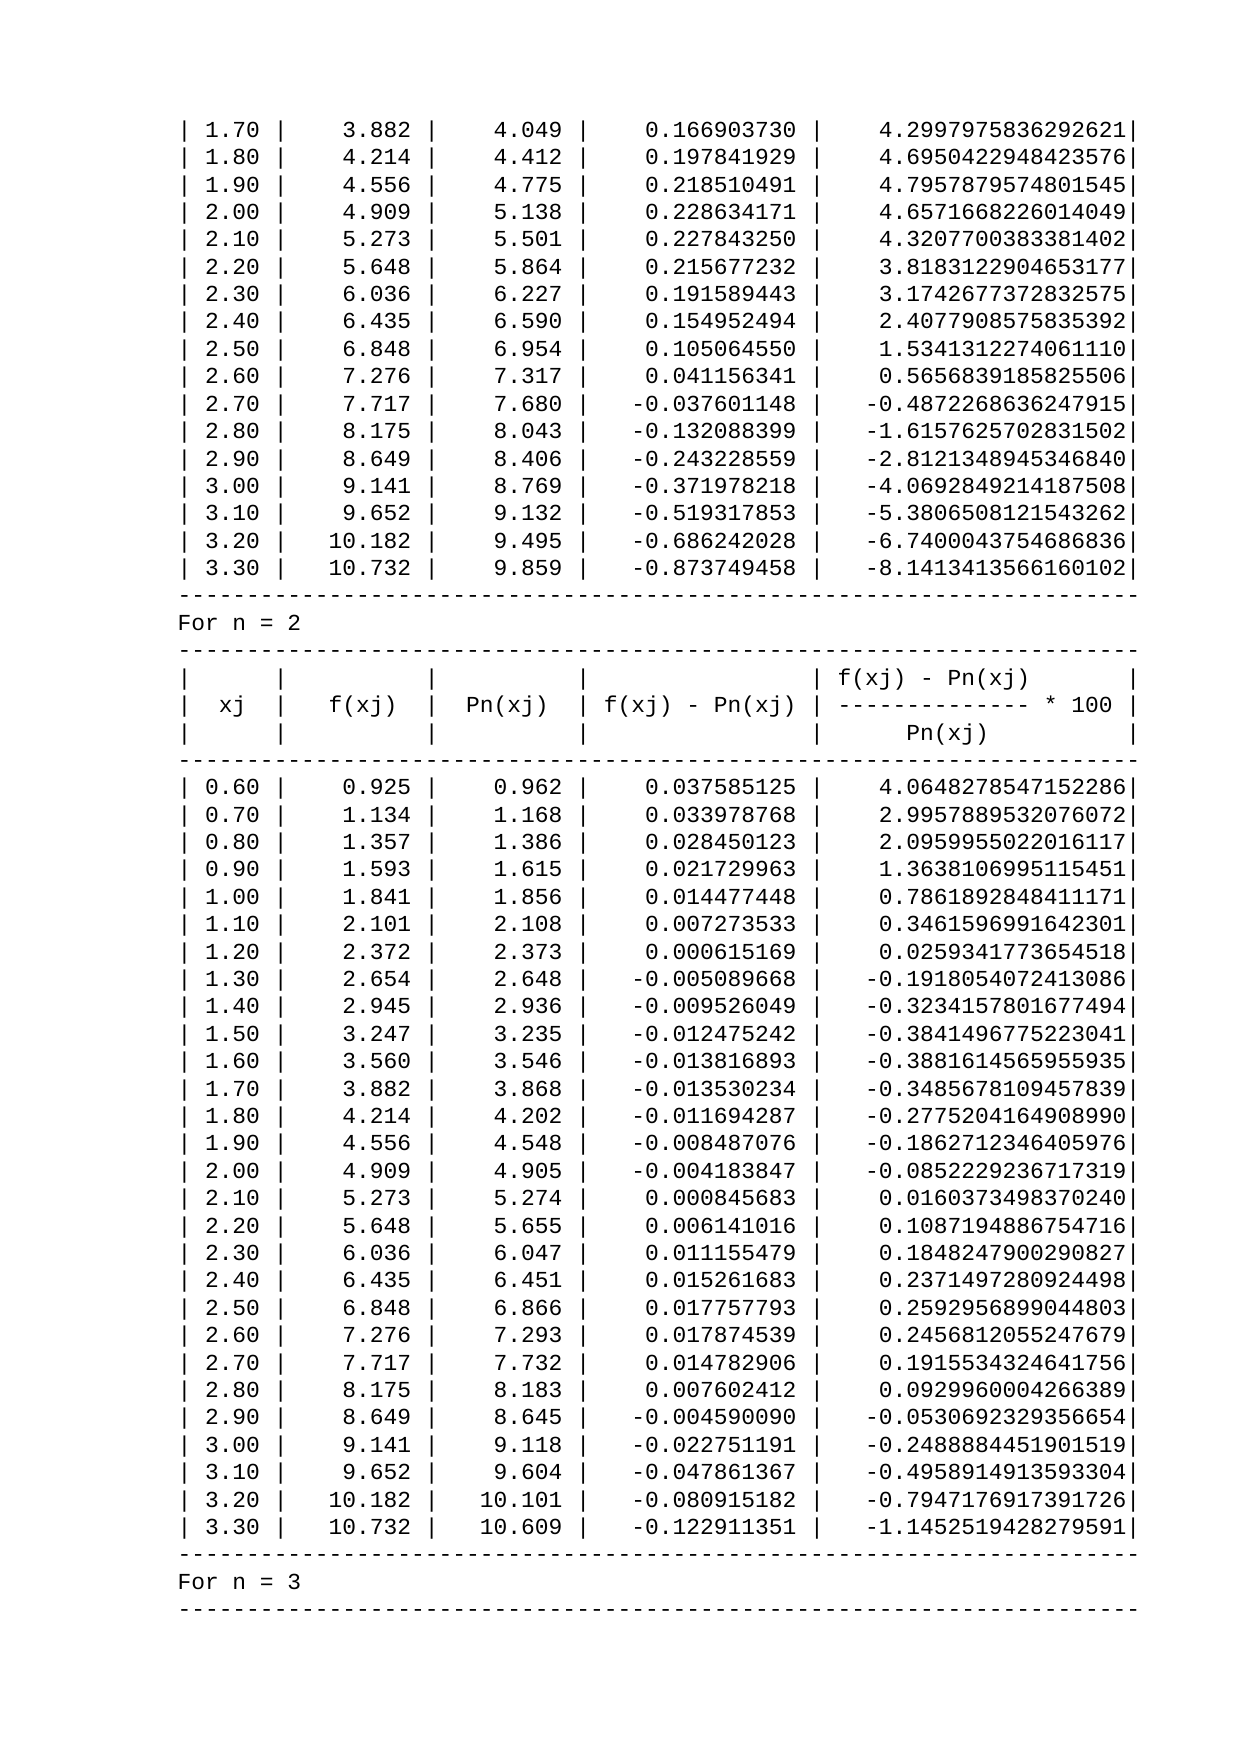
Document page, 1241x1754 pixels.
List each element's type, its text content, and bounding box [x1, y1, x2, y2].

text | 2.10 | 5.273 | 5.501 | 0.227843250 | 4.3207700383381402| [177, 228, 1152, 254]
text | 1.80 | 4.214 | 4.412 | 0.197841929 | 4.6950422948423576| [177, 146, 1152, 171]
text | 2.60 | 7.276 | 7.317 | 0.041156341 | 0.5656839185825506| [177, 365, 1152, 391]
text | 2.10 | 5.273 | 5.274 | 0.000845683 | 0.0160373498370240| [177, 1187, 1152, 1212]
text | 2.50 | 6.848 | 6.954 | 0.105064550 | 1.5341312274061110| [177, 337, 1152, 363]
text | 2.90 | 8.649 | 8.645 | -0.004590090 | -0.0530692329356654| [177, 1406, 1152, 1432]
text | 1.30 | 2.654 | 2.648 | -0.005089668 | -0.1918054072413086| [177, 967, 1152, 993]
text | 2.20 | 5.648 | 5.864 | 0.215677232 | 3.8183122904653177| [177, 255, 1152, 281]
text | 2.30 | 6.036 | 6.047 | 0.011155479 | 0.1848247900290827| [177, 1241, 1152, 1267]
text ---------------------------------------------------------------------- [177, 748, 1152, 774]
text | 2.00 | 4.909 | 4.905 | -0.004183847 | -0.0852229236717319| [177, 1159, 1152, 1185]
text | 3.30 | 10.732 | 10.609 | -0.122911351 | -1.1452519428279591| [177, 1515, 1152, 1541]
text | 2.80 | 8.175 | 8.043 | -0.132088399 | -1.6157625702831502| [177, 419, 1152, 445]
text ---------------------------------------------------------------------- [177, 639, 1152, 664]
text | 2.70 | 7.717 | 7.680 | -0.037601148 | -0.4872268636247915| [177, 392, 1152, 418]
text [177, 1597, 1152, 1623]
text | xj | f(xj) | Pn(xj) | f(xj) - Pn(xj) | -------------- * 100 | [177, 693, 1152, 719]
text | 1.10 | 2.101 | 2.108 | 0.007273533 | 0.3461596991642301| [177, 913, 1152, 938]
text | 2.70 | 7.717 | 7.732 | 0.014782906 | 0.1915534324641756| [177, 1351, 1152, 1377]
text | 0.80 | 1.357 | 1.386 | 0.028450123 | 2.0959955022016117| [177, 830, 1152, 856]
text | 1.60 | 3.560 | 3.546 | -0.013816893 | -0.3881614565955935| [177, 1049, 1152, 1076]
text | 2.60 | 7.276 | 7.293 | 0.017874539 | 0.2456812055247679| [177, 1323, 1152, 1349]
text | 3.00 | 9.141 | 9.118 | -0.022751191 | -0.2488884451901519| [177, 1433, 1152, 1459]
text | | | | | Pn(xj) | [177, 721, 1152, 747]
text | 2.50 | 6.848 | 6.866 | 0.017757793 | 0.2592956899044803| [177, 1296, 1152, 1322]
text | 3.10 | 9.652 | 9.604 | -0.047861367 | -0.4958914913593304| [177, 1461, 1152, 1486]
text | 2.40 | 6.435 | 6.590 | 0.154952494 | 2.4077908575835392| [177, 310, 1152, 336]
text | 1.50 | 3.247 | 3.235 | -0.012475242 | -0.3841496775223041| [177, 1022, 1152, 1048]
text | 3.30 | 10.732 | 9.859 | -0.873749458 | -8.1413413566160102| [177, 556, 1152, 582]
text | 0.60 | 0.925 | 0.962 | 0.037585125 | 4.0648278547152286| [177, 776, 1152, 802]
text | 3.20 | 10.182 | 9.495 | -0.686242028 | -6.7400043754686836| [177, 529, 1152, 555]
text | 1.40 | 2.945 | 2.936 | -0.009526049 | -0.3234157801677494| [177, 995, 1152, 1021]
text | 3.10 | 9.652 | 9.132 | -0.519317853 | -5.3806508121543262| [177, 502, 1152, 528]
text | 1.80 | 4.214 | 4.202 | -0.011694287 | -0.2775204164908990| [177, 1104, 1152, 1130]
text | 3.00 | 9.141 | 8.769 | -0.371978218 | -4.0692849214187508| [177, 474, 1152, 500]
text For n = 2 [177, 611, 1152, 637]
text | 2.40 | 6.435 | 6.451 | 0.015261683 | 0.2371497280924498| [177, 1269, 1152, 1295]
text | 3.20 | 10.182 | 10.101 | -0.080915182 | -0.7947176917391726| [177, 1488, 1152, 1514]
text | 1.90 | 4.556 | 4.775 | 0.218510491 | 4.7957879574801545| [177, 173, 1152, 199]
text | 2.90 | 8.649 | 8.406 | -0.243228559 | -2.8121348945346840| [177, 447, 1152, 473]
text | 1.70 | 3.882 | 3.868 | -0.013530234 | -0.3485678109457839| [177, 1077, 1152, 1103]
text | 1.90 | 4.556 | 4.548 | -0.008487076 | -0.1862712346405976| [177, 1132, 1152, 1158]
text | 1.70 | 3.882 | 4.049 | 0.166903730 | 4.2997975836292621| [177, 118, 1152, 144]
text For n = 3 [177, 1570, 1152, 1596]
text | 2.20 | 5.648 | 5.655 | 0.006141016 | 0.1087194886754716| [177, 1214, 1152, 1240]
text | 1.00 | 1.841 | 1.856 | 0.014477448 | 0.7861892848411171| [177, 885, 1152, 911]
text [177, 1543, 1152, 1569]
text | 0.90 | 1.593 | 1.615 | 0.021729963 | 1.3638106995115451| [177, 858, 1152, 884]
text | 1.20 | 2.372 | 2.373 | 0.000615169 | 0.0259341773654518| [177, 940, 1152, 966]
text | | | | | f(xj) - Pn(xj) | [177, 666, 1152, 692]
text | 2.80 | 8.175 | 8.183 | 0.007602412 | 0.0929960004266389| [177, 1378, 1152, 1404]
text | 2.30 | 6.036 | 6.227 | 0.191589443 | 3.1742677372832575| [177, 282, 1152, 308]
text ---------------------------------------------------------------------- [177, 584, 1152, 610]
text | 2.00 | 4.909 | 5.138 | 0.228634171 | 4.6571668226014049| [177, 200, 1152, 226]
text | 0.70 | 1.134 | 1.168 | 0.033978768 | 2.9957889532076072| [177, 803, 1152, 829]
